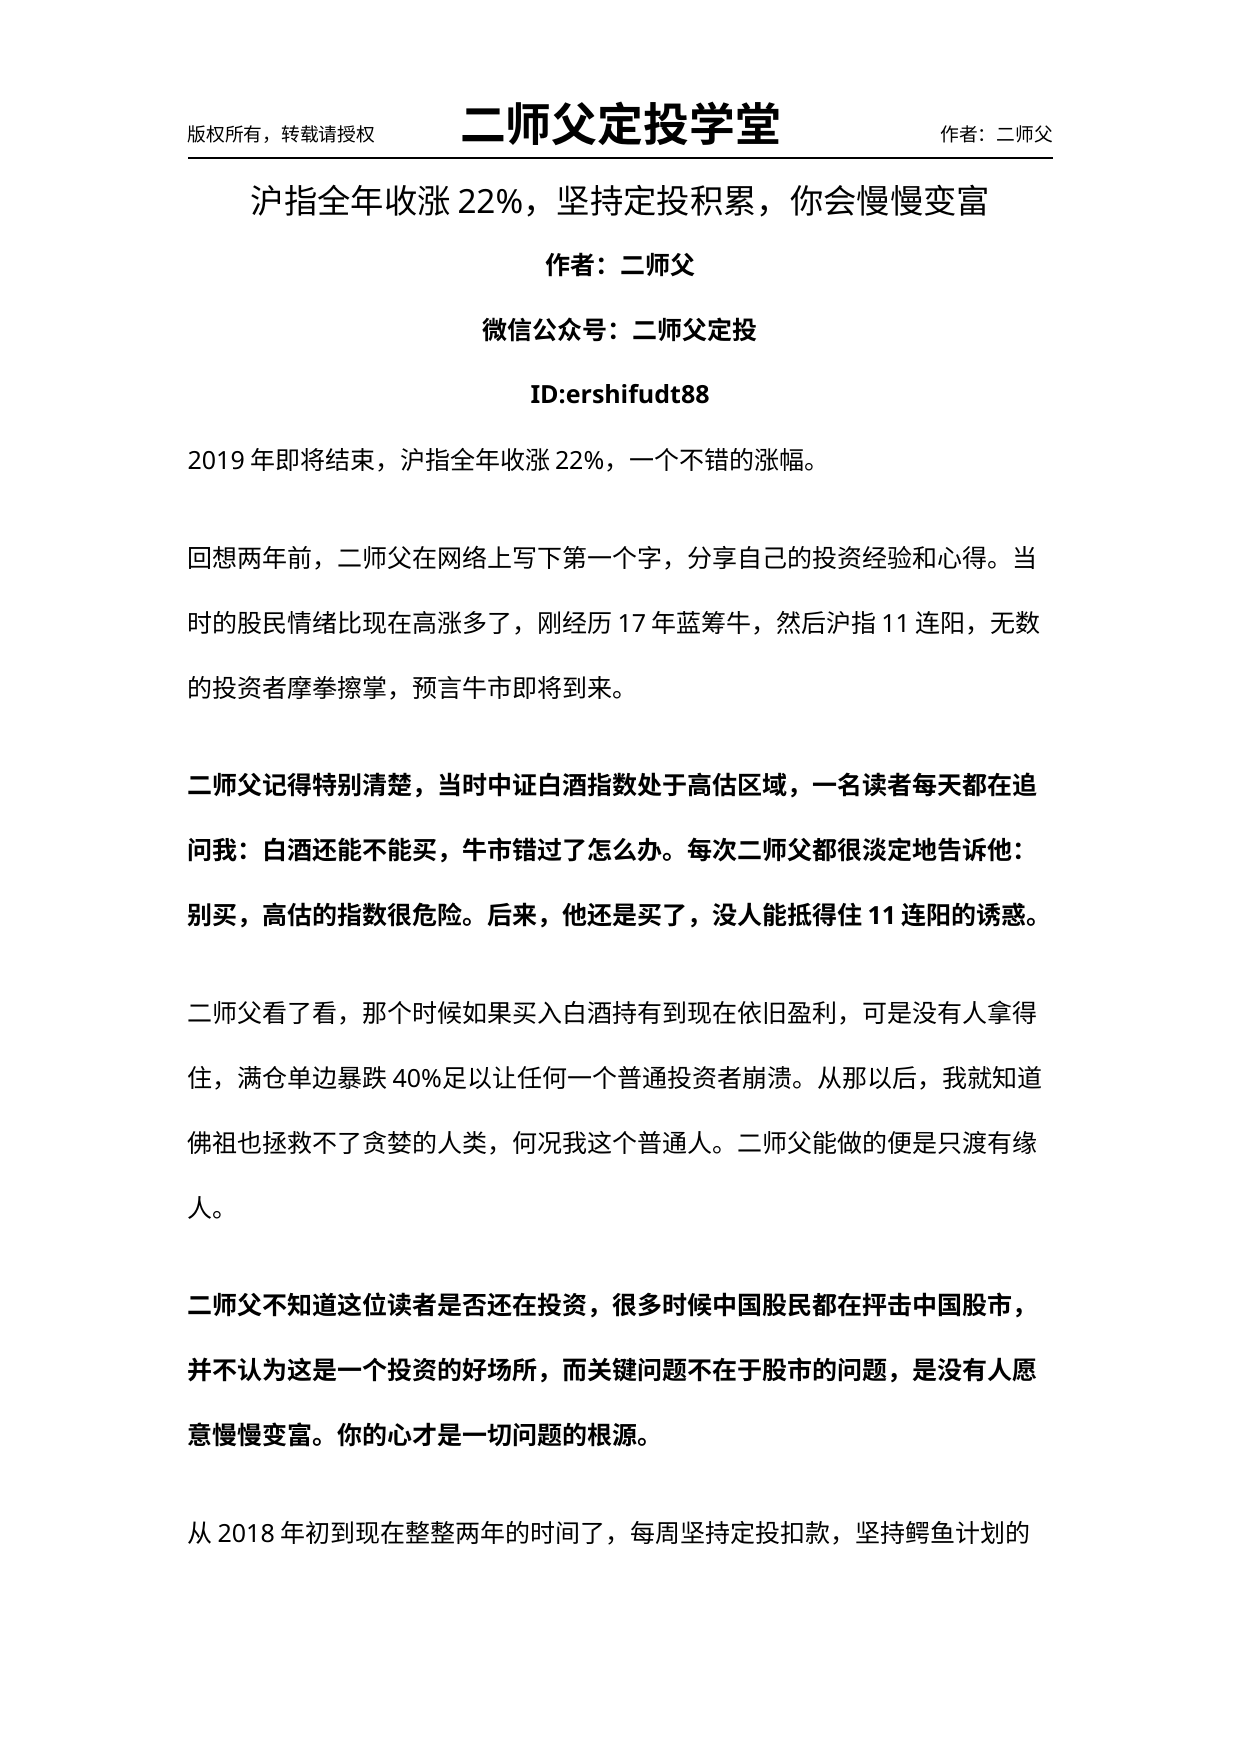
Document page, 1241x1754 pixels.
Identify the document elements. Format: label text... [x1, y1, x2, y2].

text 二师父记得特别清楚，当时中证白酒指数处于高估区域，一名读者每天都在追问我：白酒还能不能买，牛市错过了怎么办。每次二师父都很淡定地告诉他：别买，高估的指数很危险。后来，他还是买了，没人能抵得住11连阳的诱惑。 [187, 751, 1053, 946]
text 回想两年前，二师父在网络上写下第一个字，分享自己的投资经验和心得。当时的股民情绪比现在高涨多了，刚经历17年蓝筹牛，然后沪指11连阳，无数的投资者摩拳擦掌，预言牛市即将到来。 [187, 524, 1053, 719]
text 二师父看了看，那个时候如果买入白酒持有到现在依旧盈利，可是没有人拿得住，满仓单边暴跌40%足以让任何一个普通投资者崩溃。从那以后，我就知道佛祖也拯救不了贪婪的人类，何况我这个普通人。二师父能做的便是只渡有缘人。 [187, 979, 1053, 1239]
text ID:ershifudt88 [187, 361, 1053, 426]
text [187, 1499, 1053, 1564]
text 微信公众号：二师父定投 [187, 296, 1053, 361]
text 沪指全年收涨22%，坚持定投积累，你会慢慢变富 [187, 166, 1053, 231]
text 二师父不知道这位读者是否还在投资，很多时候中国股民都在抨击中国股市，并不认为这是一个投资的好场所，而关键问题不在于股市的问题，是没有人愿意慢慢变富。你的心才是一切问题的根源。 [187, 1271, 1053, 1466]
text 作者：二师父 [187, 231, 1053, 296]
text 2019年即将结束，沪指全年收涨22%，一个不错的涨幅。 [187, 426, 1053, 491]
